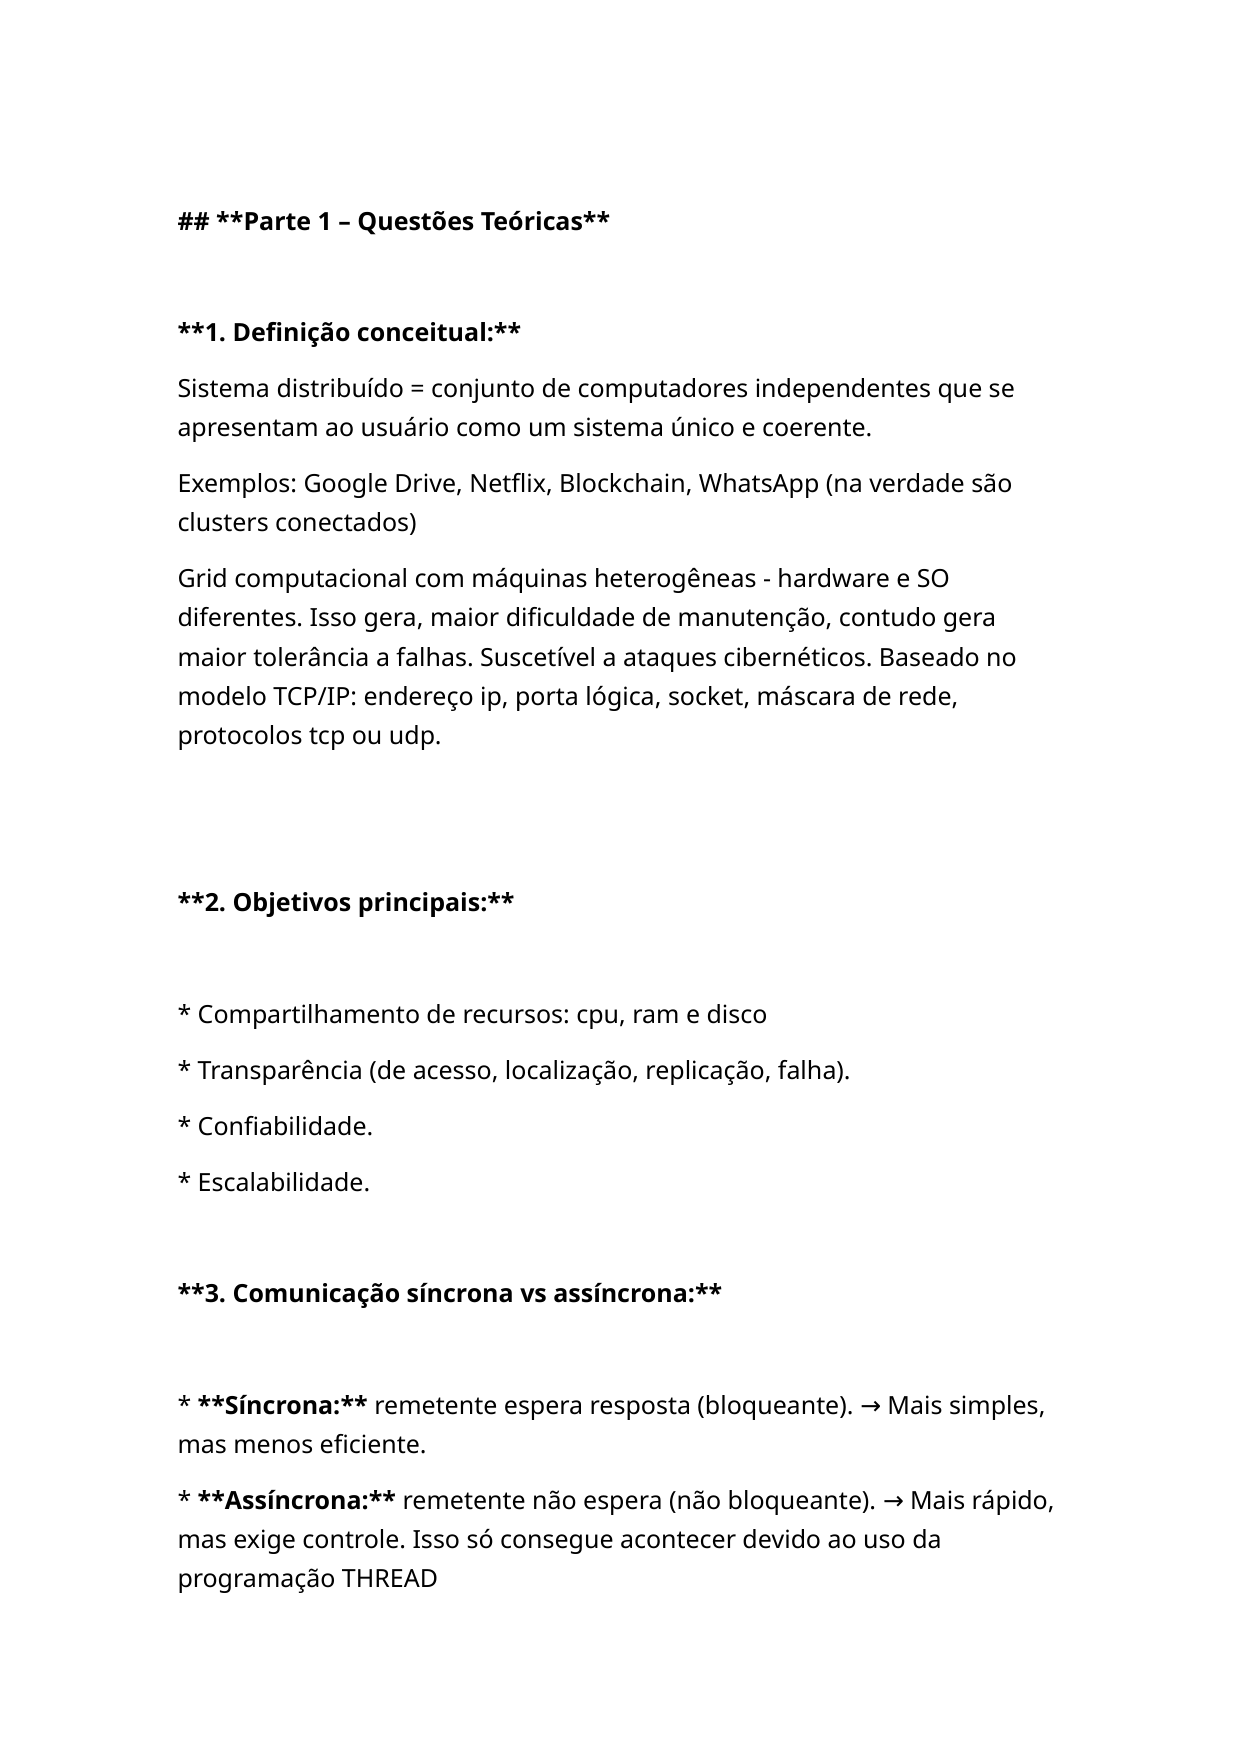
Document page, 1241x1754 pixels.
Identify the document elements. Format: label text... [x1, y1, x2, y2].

text **2. Objetivos principais:** [177, 885, 1063, 919]
text * Compartilhamento de recursos: cpu, ram e disco [177, 997, 1063, 1031]
text Exemplos: Google Drive, Netflix, Blockchain, WhatsApp (na verdade são clusters conectados) [177, 466, 1063, 539]
text * Confiabilidade. [177, 1108, 1063, 1142]
text * Transparência (de acesso, localização, replicação, falha). [177, 1053, 1063, 1087]
text * **Assíncrona:** remetente não espera (não bloqueante). → Mais rápido, mas exige controle. Isso só consegue acontecer devido ao uso da programação THREAD [177, 1483, 1063, 1595]
text * **Síncrona:** remetente espera resposta (bloqueante). → Mais simples, mas menos eficiente. [177, 1388, 1063, 1461]
text **3. Comunicação síncrona vs assíncrona:** [177, 1276, 1063, 1310]
text Grid computacional com máquinas heterogêneas - hardware e SO diferentes. Isso gera, maior dificuldade de manutenção, contudo gera maior tolerância a falhas. Suscetível a ataques cibernéticos. Baseado no modelo TCP/IP: endereço ip, porta lógica, socket, máscara de rede, protocolos tcp ou udp. [177, 561, 1063, 752]
text ## **Parte 1 – Questões Teóricas** [177, 203, 1063, 237]
text **1. Definição conceitual:** [177, 315, 1063, 349]
text * Escalabilidade. [177, 1164, 1063, 1198]
text Sistema distribuído = conjunto de computadores independentes que se apresentam ao usuário como um sistema único e coerente. [177, 371, 1063, 444]
